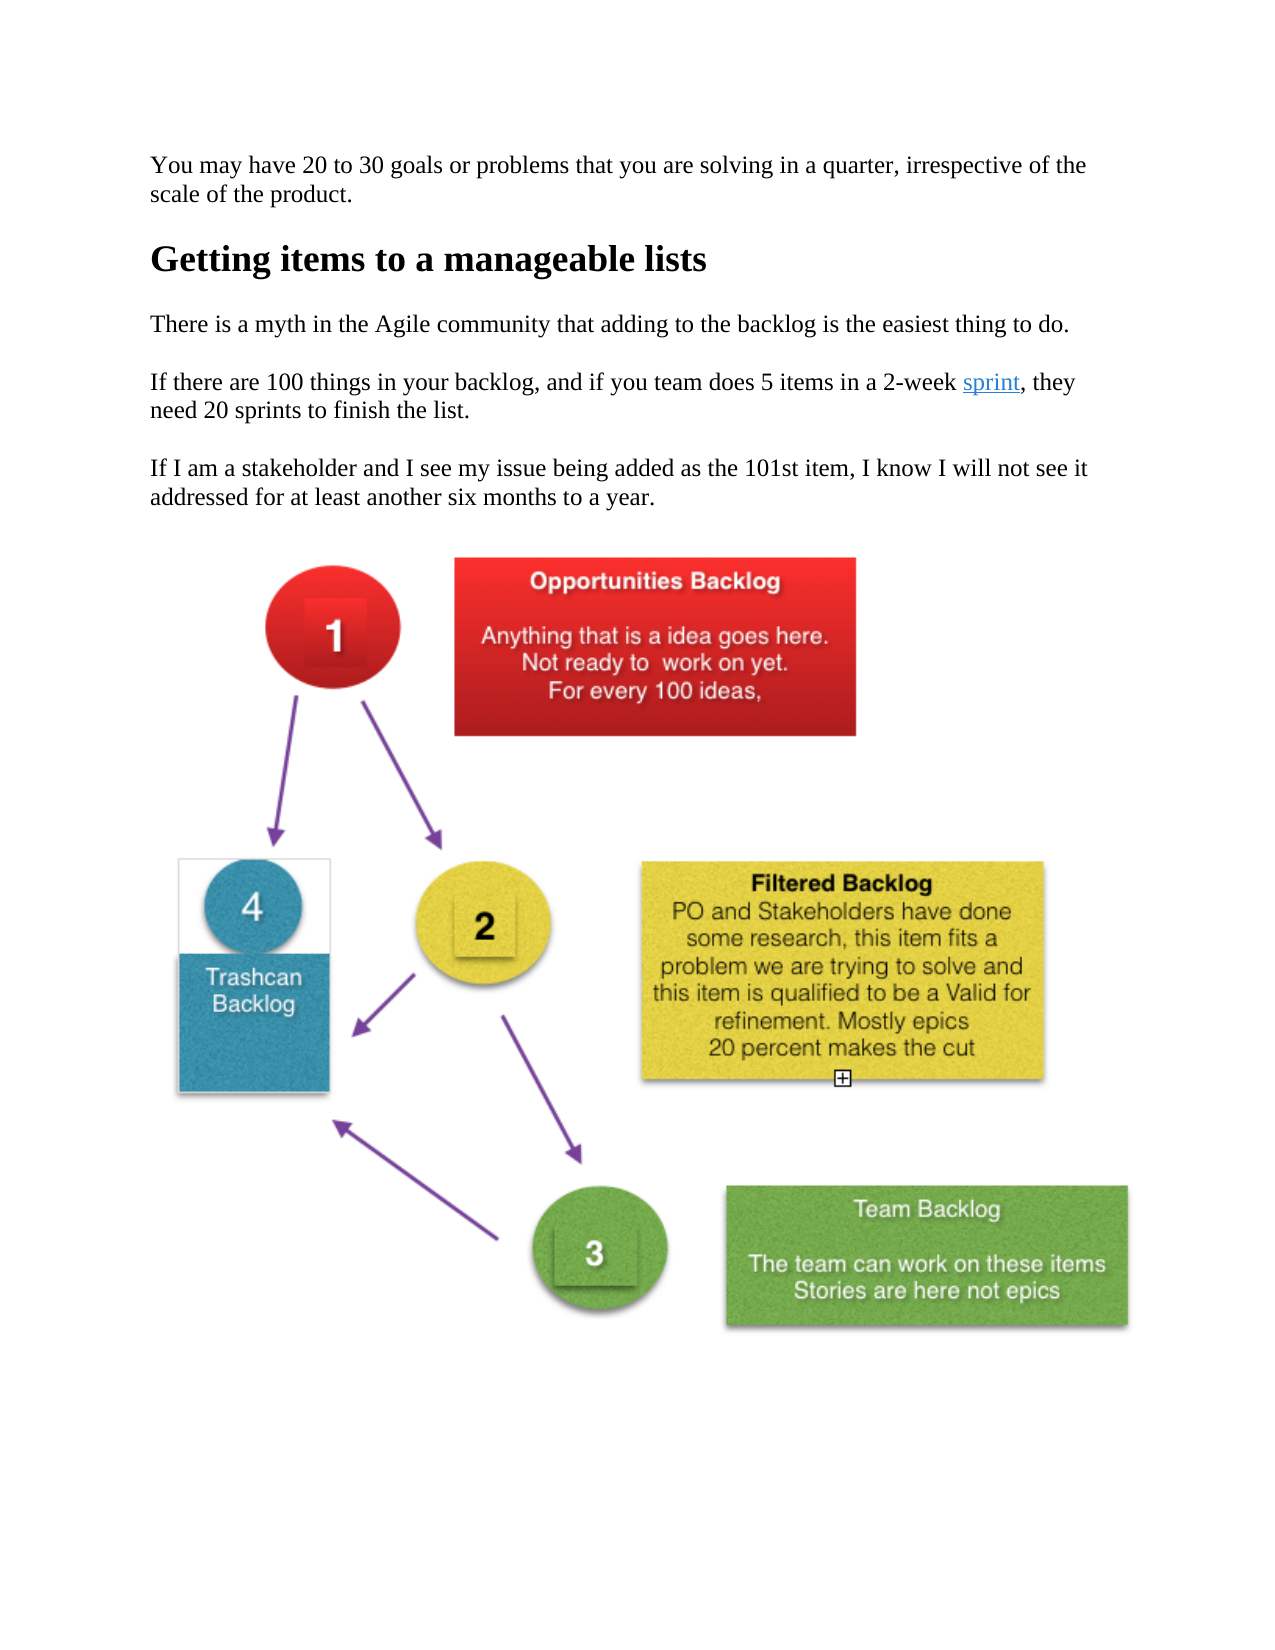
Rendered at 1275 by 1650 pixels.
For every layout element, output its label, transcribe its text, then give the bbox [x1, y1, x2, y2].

text If I am a stakeholder and I see my issue being added as the 101st item, I know I will not see it addressed for at least another six months to a year. [150, 453, 1125, 511]
text You may have 20 to 30 goals or problems that you are solving in a quarter, irrespective of the scale of the product. [150, 150, 1125, 207]
text Getting items to a manageable lists [150, 237, 1125, 280]
text If there are 100 things in your backlog, and if you team does 5 items in a 2-week sprint, they need 20 sprints to finish the list. [150, 367, 1125, 424]
picture [150, 539, 1143, 1339]
text There is a myth in the Agile community that adding to the backlog is the easiest thing to do. [150, 309, 1125, 338]
